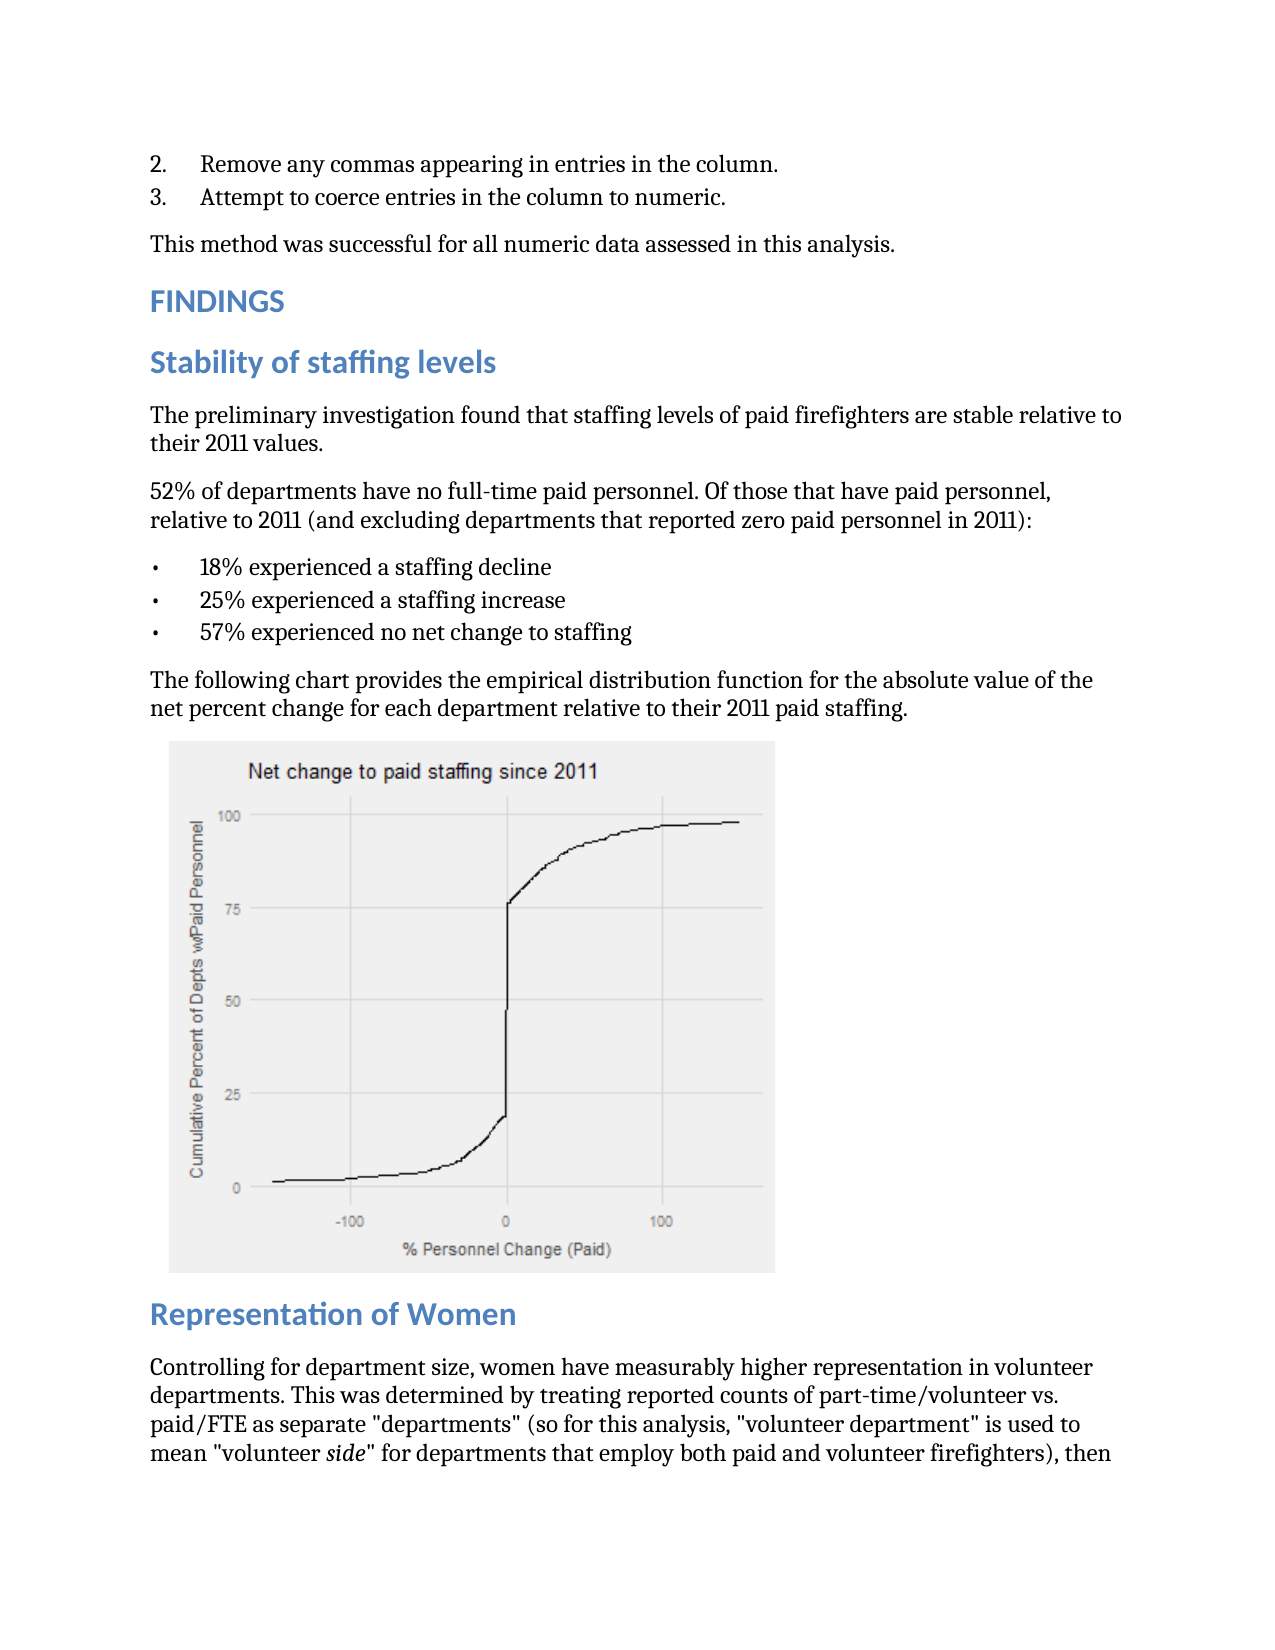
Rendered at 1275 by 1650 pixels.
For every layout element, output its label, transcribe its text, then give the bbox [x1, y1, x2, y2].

list 18% experienced a staffing decline [150, 553, 1125, 582]
text 52% of departments have no full-time paid personnel. Of those that have paid personnel, relative to 2011 (and excluding departments that reported zero paid personnel in 2011): [150, 477, 1125, 534]
list Remove any commas appearing in entries in the column. [150, 150, 1125, 179]
picture [168, 741, 776, 1273]
subtitle Representation of Women [150, 1293, 1125, 1334]
text The following chart provides the empirical distribution function for the absolute value of the net percent change for each department relative to their 2011 paid staffing. [150, 666, 1125, 723]
subtitle FINDINGS [150, 279, 1125, 320]
text This method was successful for all numeric data assessed in this analysis. [150, 230, 1125, 259]
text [150, 1353, 1125, 1468]
list Attempt to coerce entries in the column to numeric. [150, 182, 1125, 211]
list 25% experienced a staffing increase [150, 586, 1125, 614]
list 57% experienced no net change to staffing [150, 618, 1125, 647]
text The preliminary investigation found that staffing levels of paid firefighters are stable relative to their 2011 values. [150, 401, 1125, 458]
subtitle Stability of staffing levels [150, 341, 1125, 382]
